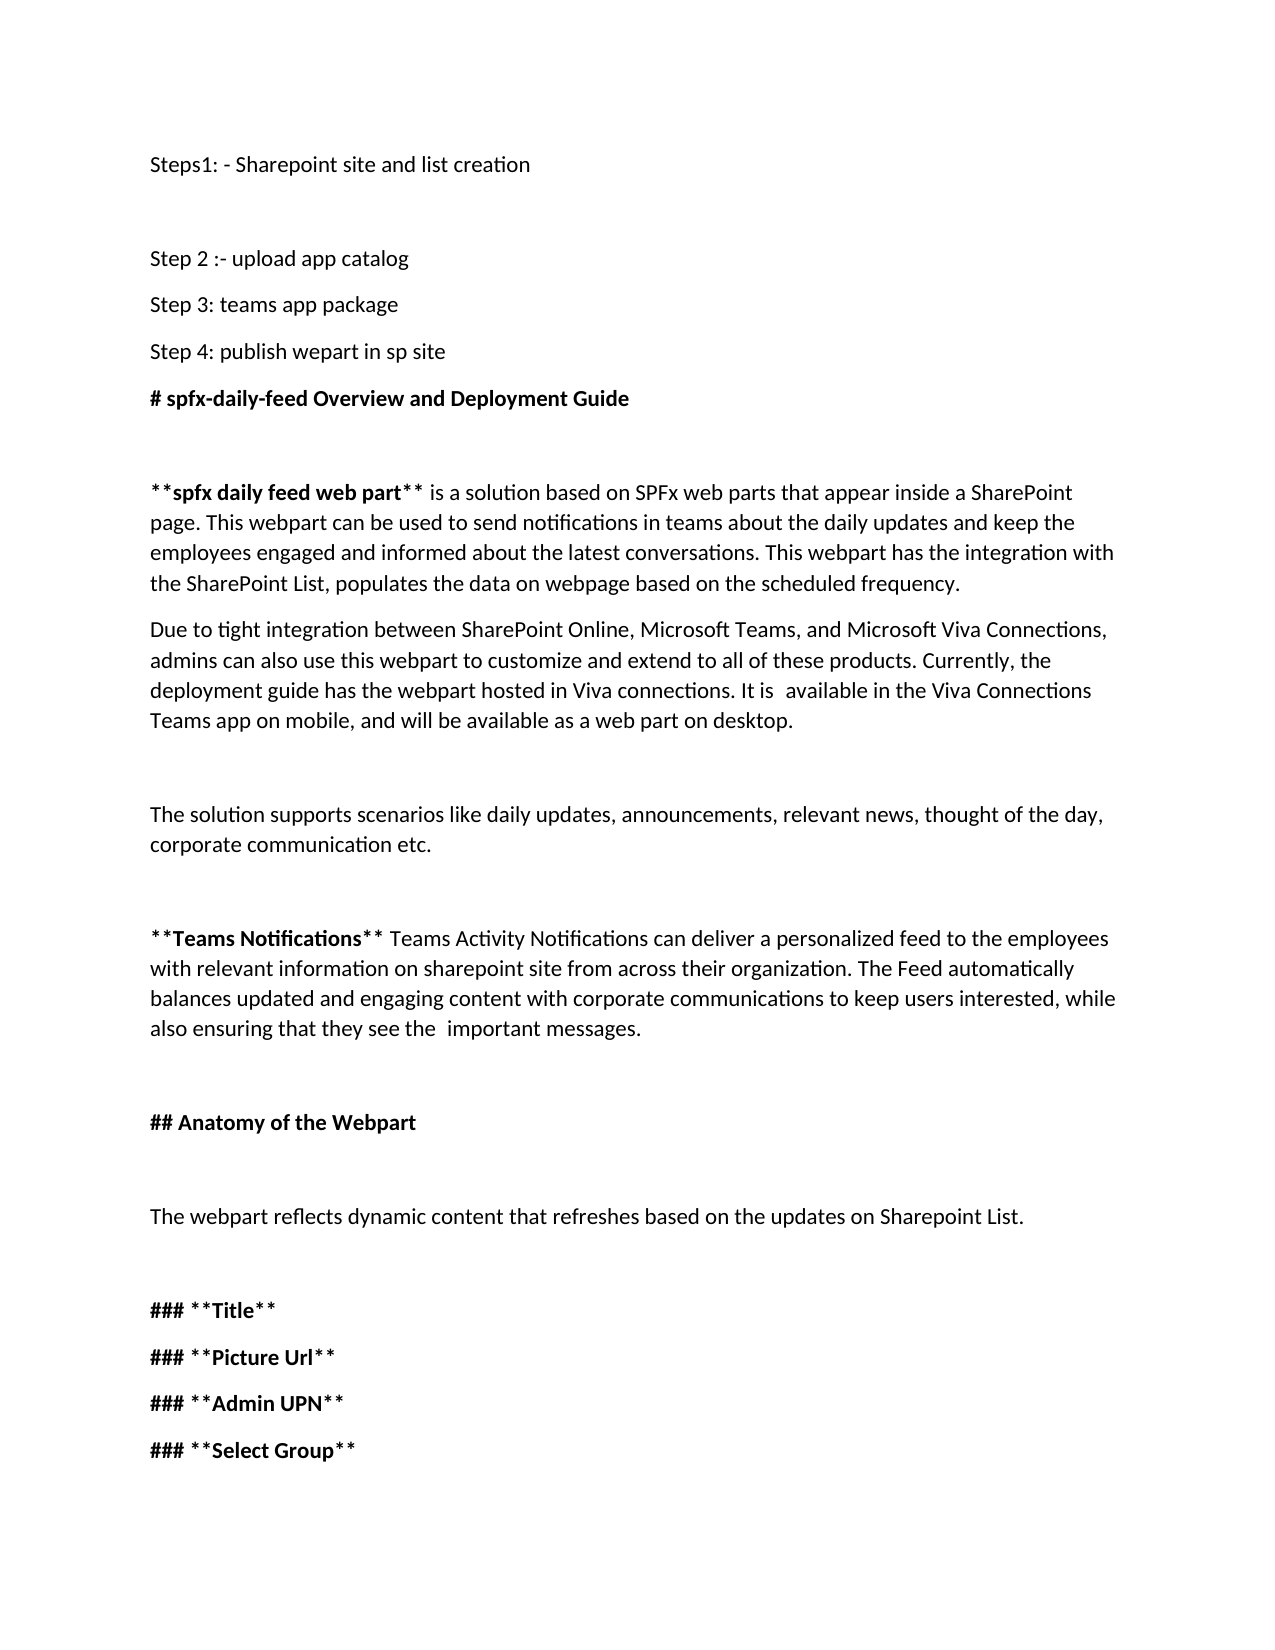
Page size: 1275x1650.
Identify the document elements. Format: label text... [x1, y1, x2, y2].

text # spfx-daily-feed Overview and Deployment Guide [150, 384, 1125, 412]
text ### **Title** [150, 1296, 1125, 1324]
text The solution supports scenarios like daily updates, announcements, relevant news, thought of the day, corporate communication etc. [150, 800, 1125, 858]
text ### **Select Group** [150, 1436, 1125, 1464]
text Due to tight integration between SharePoint Online, Microsoft Teams, and Microsoft Viva Connections, admins can also use this webpart to customize and extend to all of these products. Currently, the deployment guide has the webpart hosted in Viva connections. It is available in the Viva Connections Teams app on mobile, and will be available as a web part on desktop. [150, 616, 1125, 734]
text Step 2 :- upload app catalog [150, 244, 1125, 272]
text ### **Admin UPN** [150, 1389, 1125, 1418]
text ## Anatomy of the Webpart [150, 1108, 1125, 1136]
text Step 3: teams app package [150, 291, 1125, 319]
text Step 4: publish wepart in sp site [150, 337, 1125, 366]
text **spfx daily feed web part** is a solution based on SPFx web parts that appear inside a SharePoint page. This webpart can be used to send notifications in teams about the daily updates and keep the employees engaged and informed about the latest conversations. This webpart has the integration with the SharePoint List, populates the data on webpage based on the scheduled frequency. [150, 478, 1125, 597]
text The webpart reflects dynamic content that refreshes based on the updates on Sharepoint List. [150, 1202, 1125, 1230]
text Steps1: - Sharepoint site and list creation [150, 150, 1125, 178]
text **Teams Notifications** Teams Activity Notifications can deliver a personalized feed to the employees with relevant information on sharepoint site from across their organization. The Feed automatically balances updated and engaging content with corporate communications to keep users interested, while also ensuring that they see the important messages. [150, 924, 1125, 1043]
text ### **Picture Url** [150, 1343, 1125, 1371]
